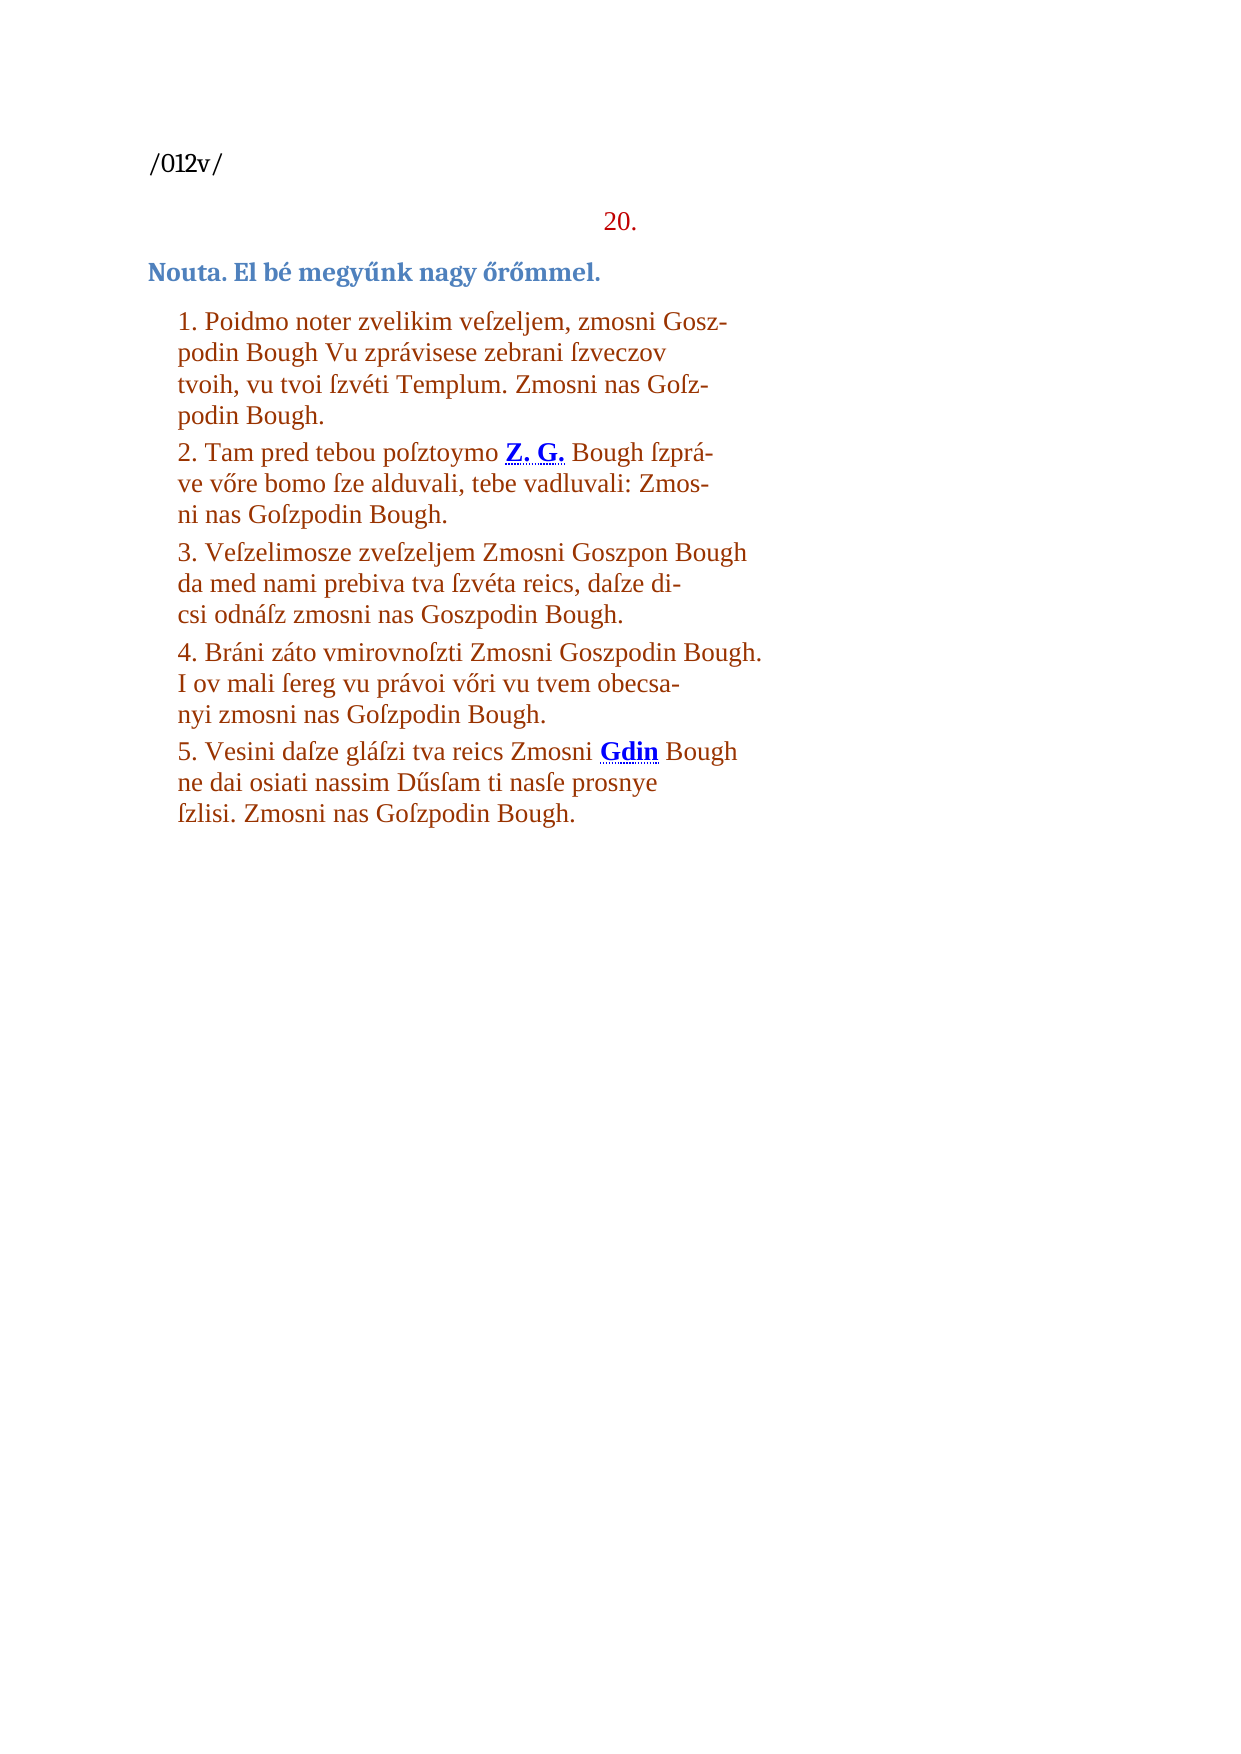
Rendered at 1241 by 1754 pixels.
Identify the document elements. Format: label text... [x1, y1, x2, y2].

subtitle Nouta. El bé megyűnk nagy őrőmmel. [148, 257, 1093, 288]
text 3. Veſzelimosze zveſzeljem Zmosni Goszpon Bough da med nami prebiva tva ſzvéta reics, daſze di- csi odnáſz zmosni nas Goszpodin Bough. [177, 536, 1093, 629]
text 5. Vesini daſze gláſzi tva reics Zmosni Gdin Bough ne dai osiati nassim Dűsſam ti nasſe prosnye ſzlisi. Zmosni nas Goſzpodin Bough. [177, 735, 1093, 829]
text 2. Tam pred tebou poſztoymo Z. G. Bough ſzprá- ve vőre bomo ſze alduvali, tebe vadluvali: Zmos- ni nas Goſzpodin Bough. [177, 436, 1093, 530]
text 20. [148, 205, 1093, 236]
text 4. Bráni záto vmirovnoſzti Zmosni Goszpodin Bough. I ov mali ſereg vu právoi vőri vu tvem obecsa- nyi zmosni nas Goſzpodin Bough. [177, 636, 1093, 729]
text 1. Poidmo noter zvelikim veſzeljem, zmosni Gosz- podin Bough Vu zprávisese zebrani ſzveczov tvoih, vu tvoi ſzvéti Templum. Zmosni nas Goſz- podin Bough. [177, 305, 1093, 430]
text /012v/ [148, 148, 1093, 179]
